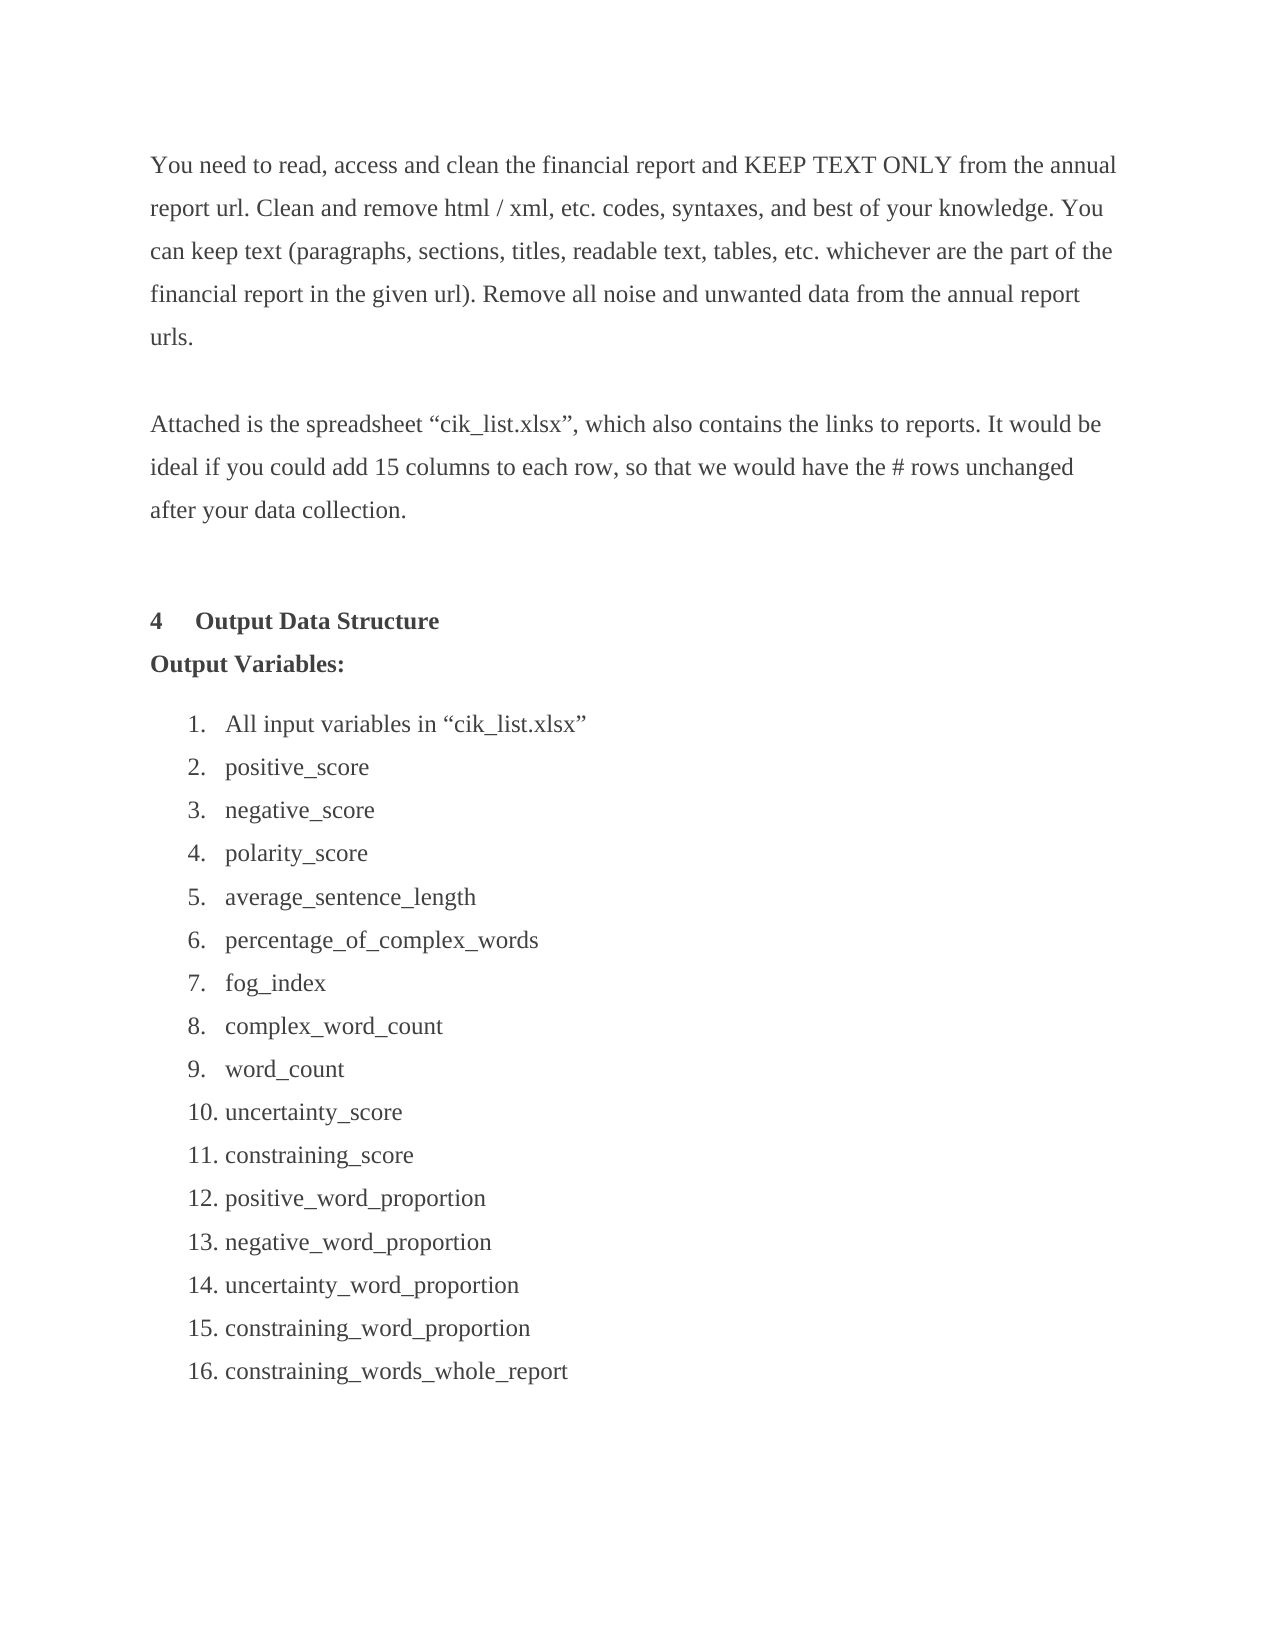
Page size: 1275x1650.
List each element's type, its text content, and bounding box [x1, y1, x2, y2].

list negative_score [187, 795, 1125, 824]
list constraining_word_proportion [187, 1313, 1125, 1342]
list uncertainty_score [187, 1097, 1125, 1126]
list fog_index [187, 968, 1125, 997]
text You need to read, access and clean the financial report and KEEP TEXT ONLY from the annual report url. Clean and remove html / xml, etc. codes, syntaxes, and best of your knowledge. You can keep text (paragraphs, sections, titles, readable text, tables, etc. whichever are the part of the financial report in the given url). Remove all noise and unwanted data from the annual report urls. [150, 150, 1125, 351]
subtitle Output Data Structure [150, 606, 1125, 635]
list polarity_score [187, 838, 1125, 867]
list constraining_score [187, 1140, 1125, 1169]
list positive_word_proportion [187, 1183, 1125, 1212]
list constraining_words_whole_report [187, 1356, 1125, 1385]
list negative_word_proportion [187, 1227, 1125, 1255]
text Attached is the spreadsheet “cik_list.xlsx”, which also contains the links to reports. It would be ideal if you could add 15 columns to each row, so that we would have the # rows unchanged after your data collection. [150, 409, 1125, 524]
list word_count [187, 1054, 1125, 1083]
list complex_word_count [187, 1011, 1125, 1040]
list All input variables in “cik_list.xlsx” [187, 709, 1125, 738]
list uncertainty_word_proportion [187, 1270, 1125, 1298]
list percentage_of_complex_words [187, 925, 1125, 953]
list average_sentence_length [187, 882, 1125, 910]
text Output Variables: [150, 649, 1125, 678]
list positive_score [187, 752, 1125, 781]
